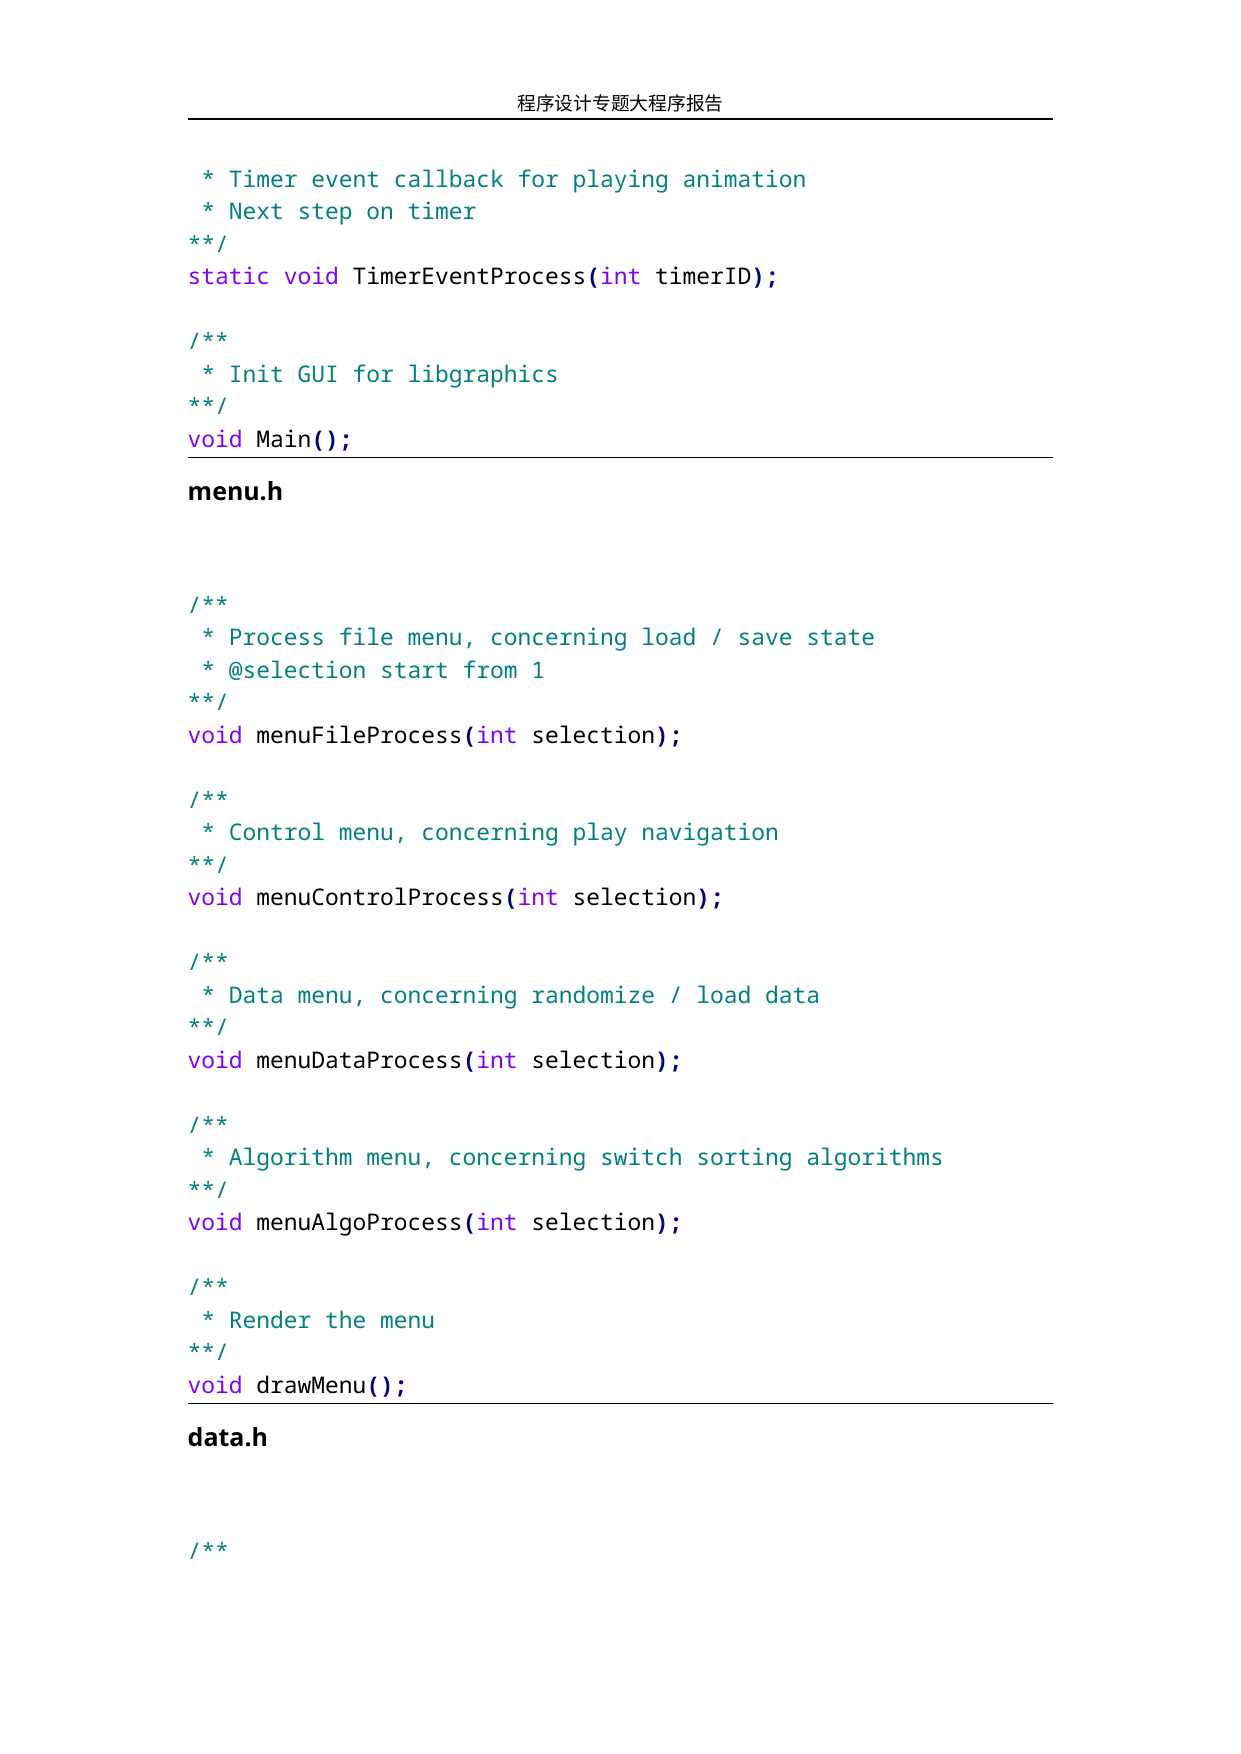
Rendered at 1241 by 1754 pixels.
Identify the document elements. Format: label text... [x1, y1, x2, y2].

text **/ [187, 1173, 1053, 1206]
text * Render the menu [187, 1303, 1053, 1336]
text menu.h [187, 458, 1053, 523]
text * Control menu, concerning play navigation [187, 816, 1053, 848]
text **/ [187, 389, 1053, 422]
text /** [187, 324, 1053, 357]
text static void TimerEventProcess(int timerID); [187, 259, 1053, 292]
text **/ [187, 227, 1053, 259]
text * @selection start from 1 [187, 653, 1053, 686]
text /** [187, 1271, 1053, 1303]
text * Next step on timer [187, 194, 1053, 227]
text void menuDataProcess(int selection); [187, 1043, 1053, 1076]
text void Main(); [187, 422, 1053, 458]
text data.h [187, 1404, 1053, 1469]
text /** [187, 1108, 1053, 1141]
text void menuControlProcess(int selection); [187, 881, 1053, 913]
text **/ [187, 686, 1053, 718]
text **/ [187, 1336, 1053, 1368]
text * Timer event callback for playing animation [187, 162, 1053, 194]
text * Init GUI for libgraphics [187, 357, 1053, 389]
text /** [187, 783, 1053, 816]
text **/ [187, 1011, 1053, 1043]
text * Process file menu, concerning load / save state [187, 621, 1053, 653]
text void menuFileProcess(int selection); [187, 718, 1053, 751]
text * Data menu, concerning randomize / load data [187, 978, 1053, 1011]
text void menuAlgoProcess(int selection); [187, 1206, 1053, 1238]
text /** [187, 588, 1053, 621]
text /** [187, 946, 1053, 978]
text /** [187, 1534, 1053, 1567]
text void drawMenu(); [187, 1368, 1053, 1404]
text **/ [187, 848, 1053, 881]
text * Algorithm menu, concerning switch sorting algorithms [187, 1141, 1053, 1173]
